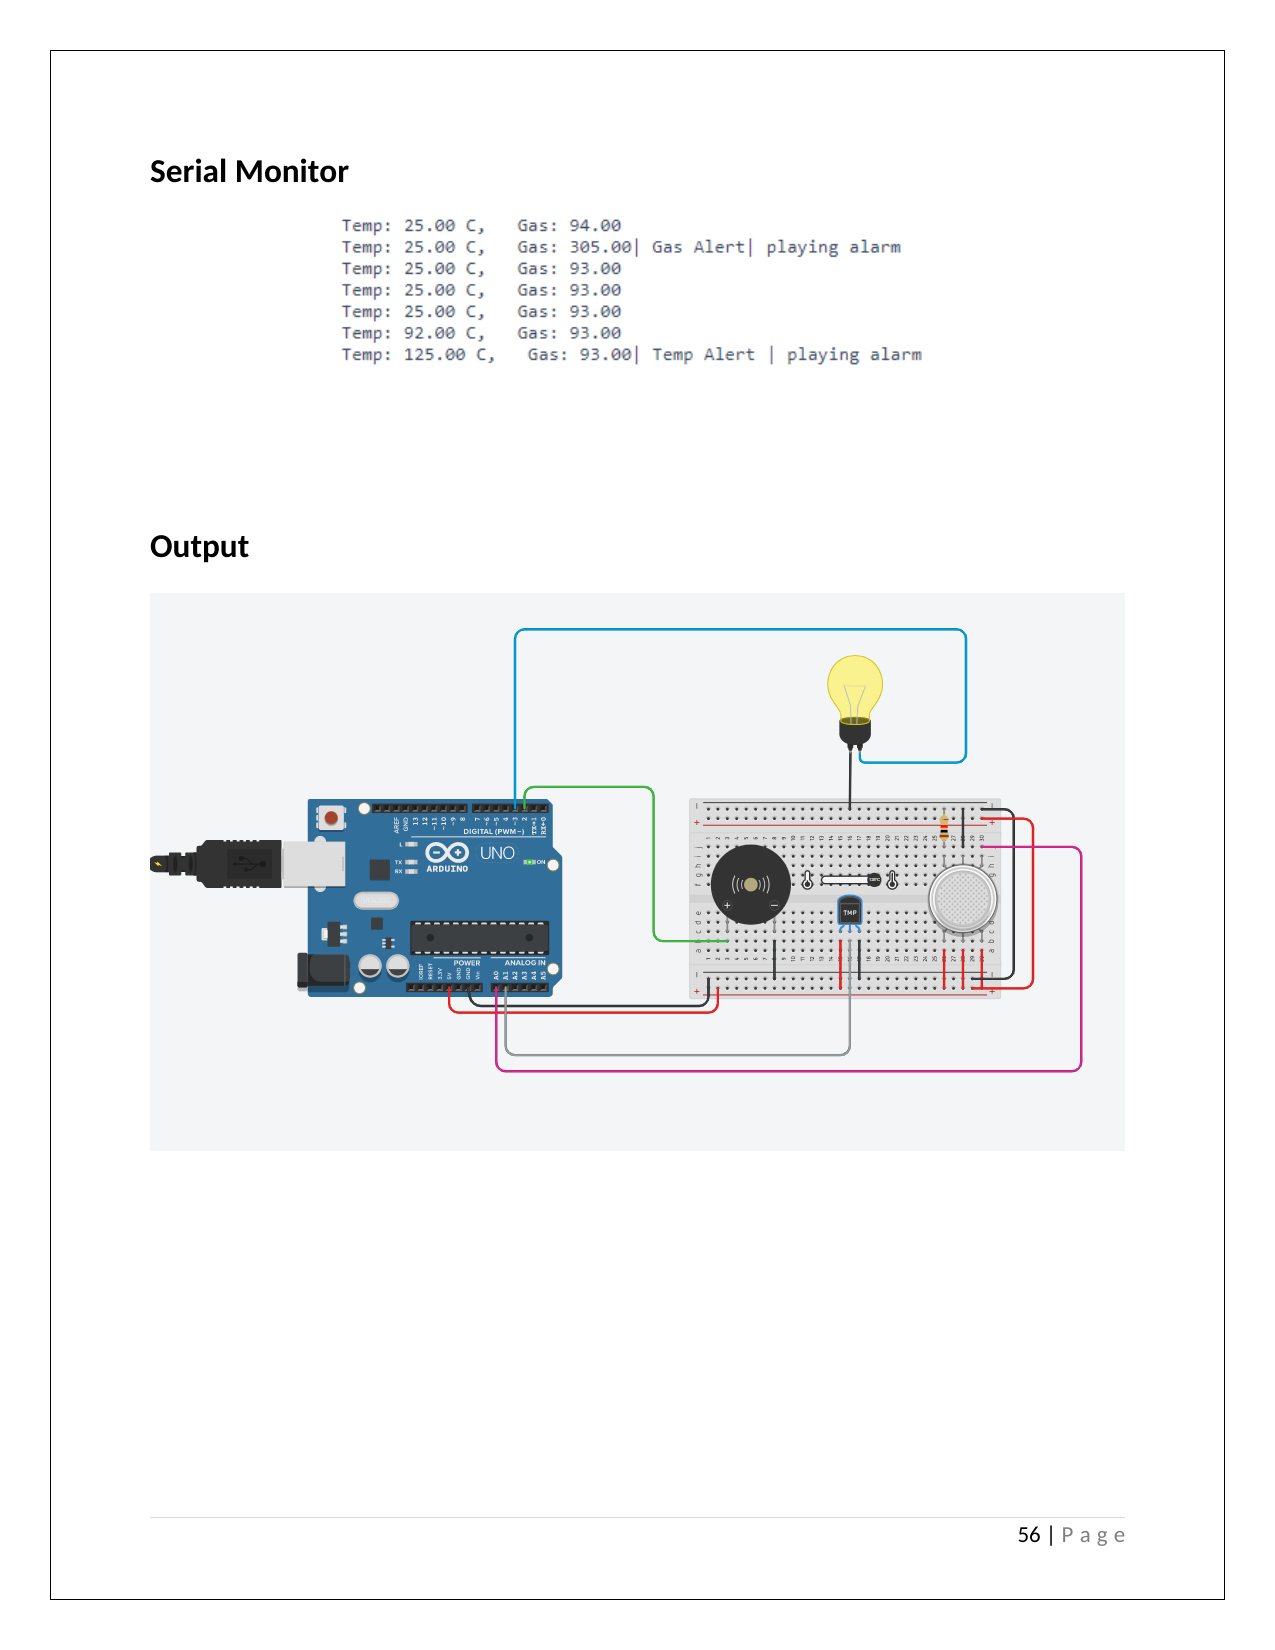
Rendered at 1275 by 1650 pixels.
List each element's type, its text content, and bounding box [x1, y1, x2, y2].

picture [336, 217, 939, 366]
picture [150, 593, 1125, 1151]
text Serial Monitor [150, 150, 1125, 191]
text Output [150, 526, 1125, 566]
